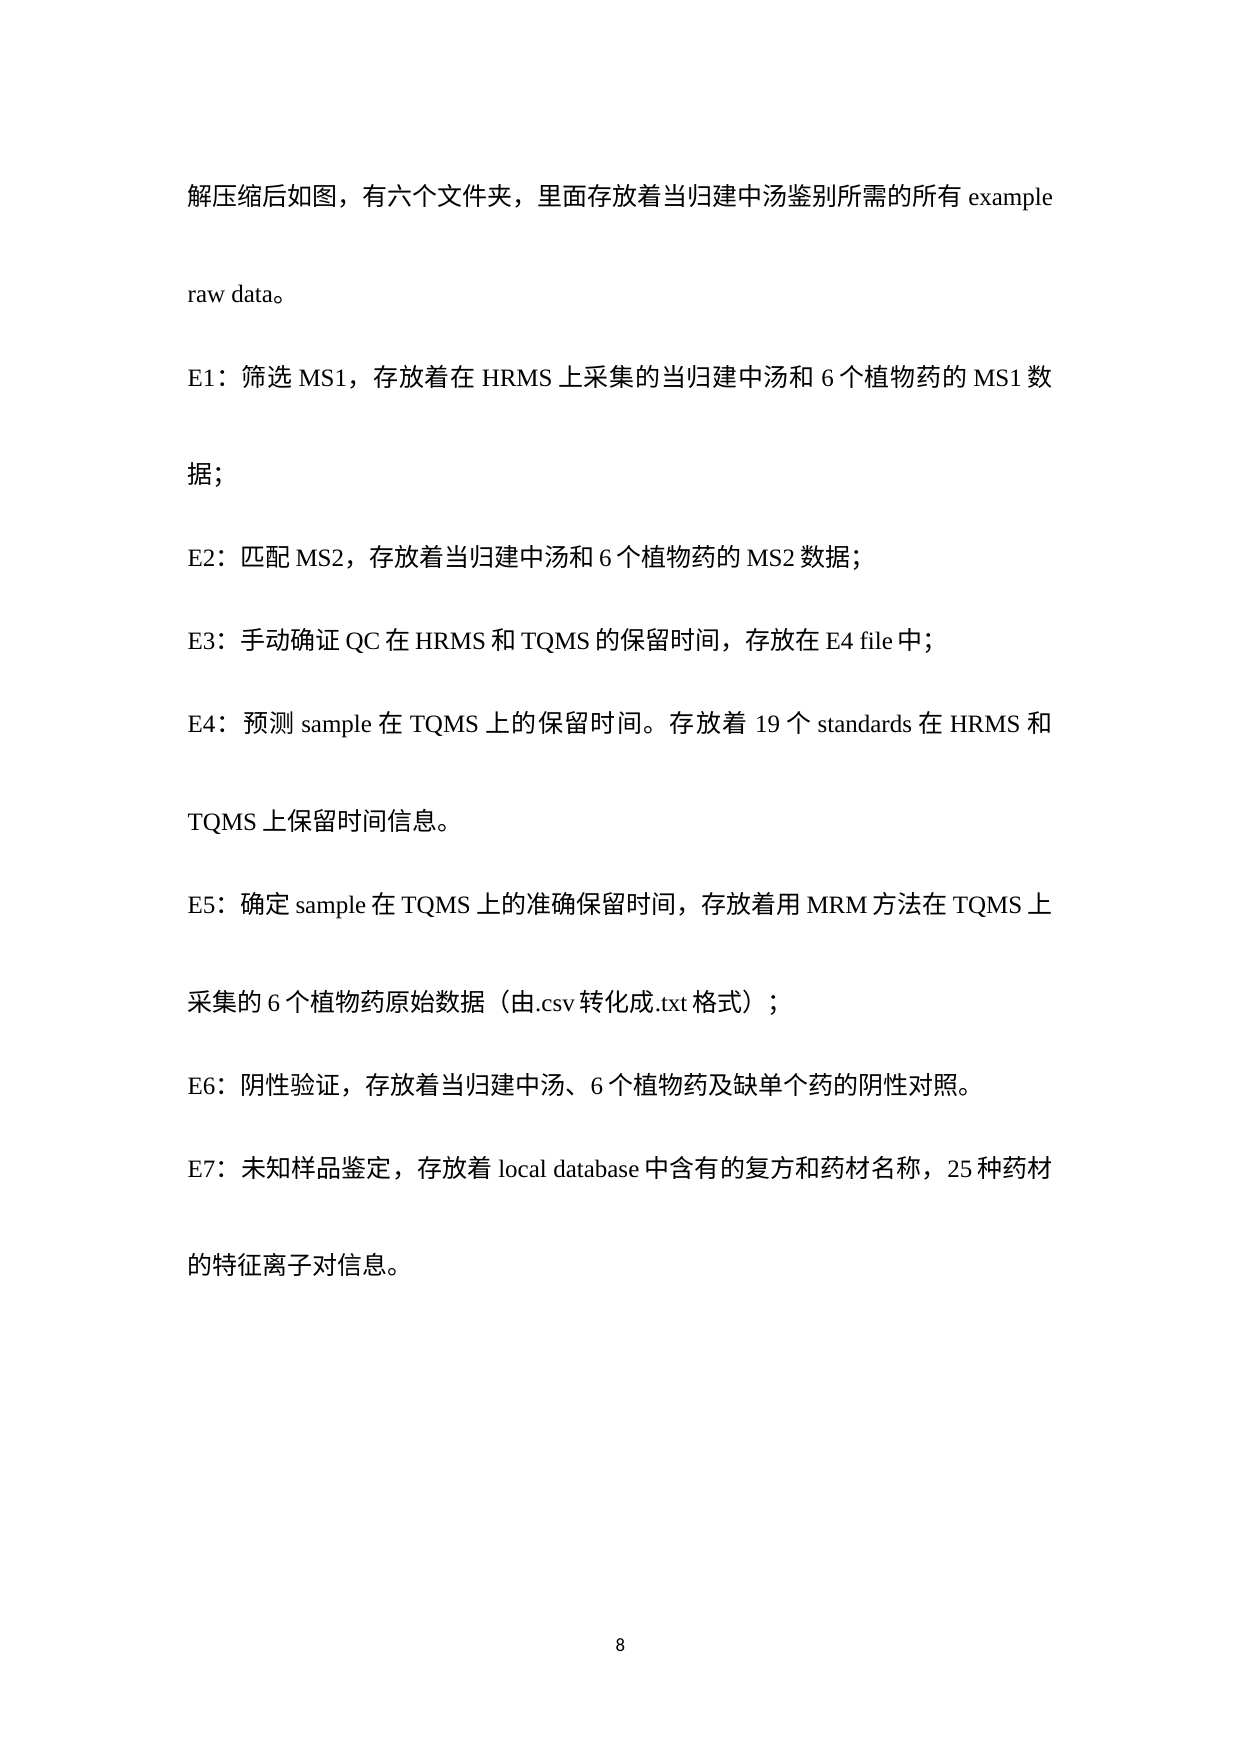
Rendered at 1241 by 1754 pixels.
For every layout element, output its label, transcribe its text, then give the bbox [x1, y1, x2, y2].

text E1：筛选MS1，存放着在HRMS上采集的当归建中汤和6个植物药的MS1数据； [187, 343, 1053, 505]
text E2：匹配MS2，存放着当归建中汤和6个植物药的MS2数据； [187, 523, 1053, 588]
text E3：手动确证QC在HRMS和TQMS的保留时间，存放在E4 file中； [187, 606, 1053, 671]
text E7：未知样品鉴定，存放着local database中含有的复方和药材名称，25种药材的特征离子对信息。 [187, 1134, 1053, 1296]
text 解压缩后如图，有六个文件夹，里面存放着当归建中汤鉴别所需的所有example raw data。 [187, 162, 1053, 324]
text E6：阴性验证，存放着当归建中汤、6个植物药及缺单个药的阴性对照。 [187, 1051, 1053, 1116]
text E4：预测sample在TQMS上的保留时间。存放着19个standards在HRMS和TQMS上保留时间信息。 [187, 689, 1053, 852]
text E5：确定sample在TQMS上的准确保留时间，存放着用MRM方法在TQMS上采集的6个植物药原始数据（由.csv转化成.txt格式）； [187, 870, 1053, 1033]
